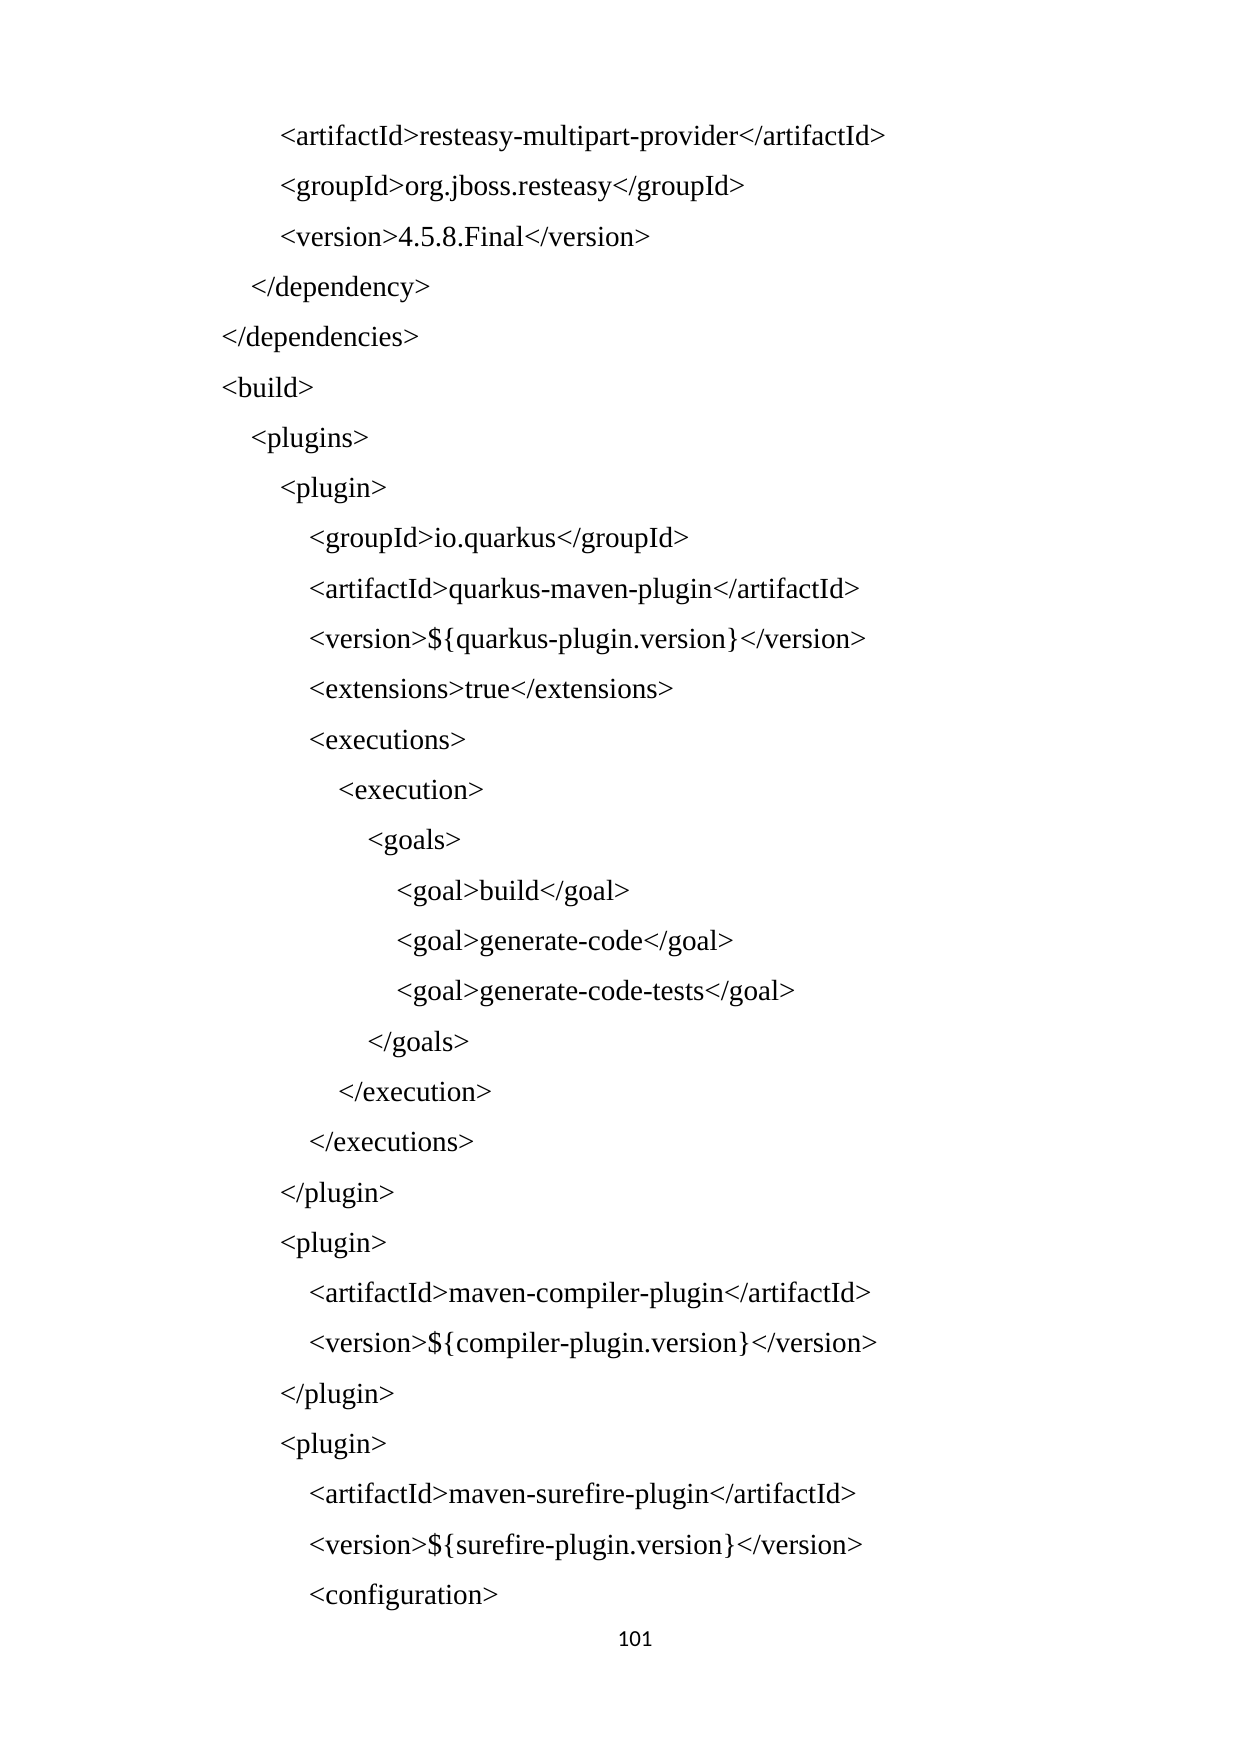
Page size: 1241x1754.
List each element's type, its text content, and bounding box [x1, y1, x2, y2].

text </execution> [118, 1074, 1152, 1108]
text </executions> [118, 1124, 1152, 1158]
text <artifactId>quarkus-maven-plugin</artifactId> [118, 571, 1152, 604]
text <goal>build</goal> [118, 873, 1152, 906]
text <extensions>true</extensions> [118, 672, 1152, 705]
text <version>${quarkus-plugin.version}</version> [118, 621, 1152, 655]
text <plugin> [118, 470, 1152, 504]
text <goals> [118, 822, 1152, 856]
text <groupId>org.jboss.resteasy</groupId> [118, 168, 1152, 202]
text <goal>generate-code-tests</goal> [118, 973, 1152, 1007]
text <plugins> [118, 420, 1152, 453]
text </plugin> [118, 1376, 1152, 1409]
text <executions> [118, 722, 1152, 755]
text </plugin> [118, 1175, 1152, 1208]
text </dependency> [118, 269, 1152, 303]
text <build> [118, 370, 1152, 403]
text <configuration> [118, 1577, 1152, 1611]
text <plugin> [118, 1426, 1152, 1460]
text <version>${compiler-plugin.version}</version> [118, 1326, 1152, 1359]
text <goal>generate-code</goal> [118, 923, 1152, 957]
text <artifactId>resteasy-multipart-provider</artifactId> [118, 118, 1152, 152]
text </goals> [118, 1024, 1152, 1057]
text <artifactId>maven-compiler-plugin</artifactId> [118, 1275, 1152, 1309]
text <plugin> [118, 1225, 1152, 1258]
text <version>4.5.8.Final</version> [118, 219, 1152, 252]
text <artifactId>maven-surefire-plugin</artifactId> [118, 1477, 1152, 1510]
text </dependencies> [118, 319, 1152, 353]
text <groupId>io.quarkus</groupId> [118, 521, 1152, 554]
text <version>${surefire-plugin.version}</version> [118, 1527, 1152, 1560]
text <execution> [118, 772, 1152, 806]
